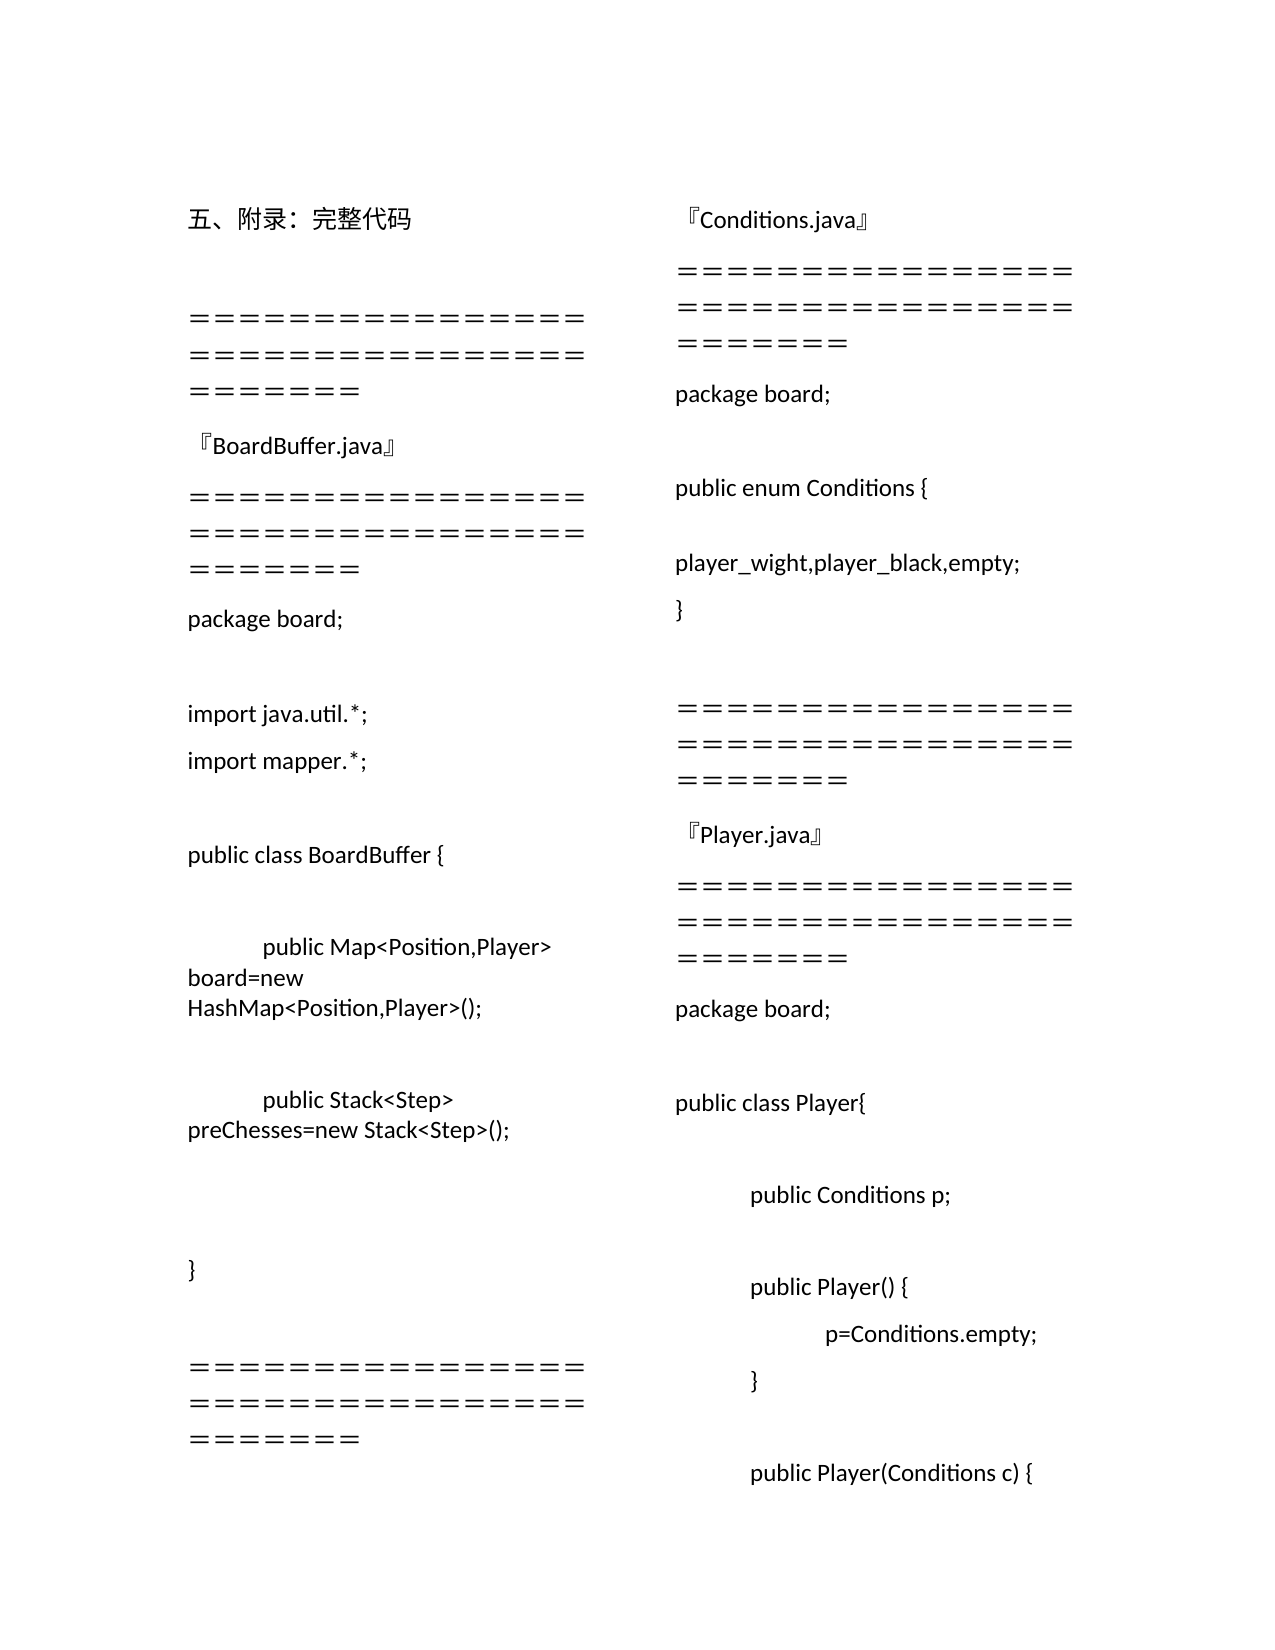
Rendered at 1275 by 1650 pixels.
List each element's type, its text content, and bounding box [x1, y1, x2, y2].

text package board; [675, 378, 1087, 408]
text ＝＝＝＝＝＝＝＝＝＝＝＝＝＝＝＝＝＝＝＝＝＝＝＝＝＝＝＝＝＝＝＝＝＝＝＝＝＝＝ [675, 867, 1087, 976]
text public Conditions p; [675, 1179, 1087, 1209]
text 『Conditions.java』 [675, 199, 1087, 236]
text ＝＝＝＝＝＝＝＝＝＝＝＝＝＝＝＝＝＝＝＝＝＝＝＝＝＝＝＝＝＝＝＝＝＝＝＝＝＝＝ [675, 252, 1087, 361]
text public Player() { [675, 1271, 1087, 1301]
text public class BoardBuffer { [187, 839, 600, 870]
text public Stack<Step> preChesses=new Stack<Step>(); [187, 1084, 600, 1145]
text public enum Conditions { [675, 472, 1087, 503]
text 『BoardBuffer.java』 [187, 425, 600, 461]
text import mapper.*; [187, 745, 600, 776]
text player_wight,player_black,empty; [675, 519, 1087, 578]
text ＝＝＝＝＝＝＝＝＝＝＝＝＝＝＝＝＝＝＝＝＝＝＝＝＝＝＝＝＝＝＝＝＝＝＝＝＝＝＝ [675, 689, 1087, 798]
text } [187, 1254, 600, 1284]
text } [675, 595, 1087, 625]
text ＝＝＝＝＝＝＝＝＝＝＝＝＝＝＝＝＝＝＝＝＝＝＝＝＝＝＝＝＝＝＝＝＝＝＝＝＝＝＝ [187, 1348, 600, 1457]
text package board; [675, 993, 1087, 1023]
text ＝＝＝＝＝＝＝＝＝＝＝＝＝＝＝＝＝＝＝＝＝＝＝＝＝＝＝＝＝＝＝＝＝＝＝＝＝＝＝ [187, 300, 600, 408]
text public Map<Position,Player> board=new HashMap<Position,Player>(); [187, 931, 600, 1023]
text import java.util.*; [187, 698, 600, 728]
text p=Conditions.empty; [675, 1318, 1087, 1349]
text 五、附录：完整代码 [187, 199, 600, 236]
text package board; [187, 603, 600, 634]
text public Player(Conditions c) { [675, 1457, 1087, 1488]
text ＝＝＝＝＝＝＝＝＝＝＝＝＝＝＝＝＝＝＝＝＝＝＝＝＝＝＝＝＝＝＝＝＝＝＝＝＝＝＝ [187, 478, 600, 587]
text 『Player.java』 [675, 814, 1087, 851]
text public class Player{ [675, 1087, 1087, 1118]
text } [675, 1365, 1087, 1396]
